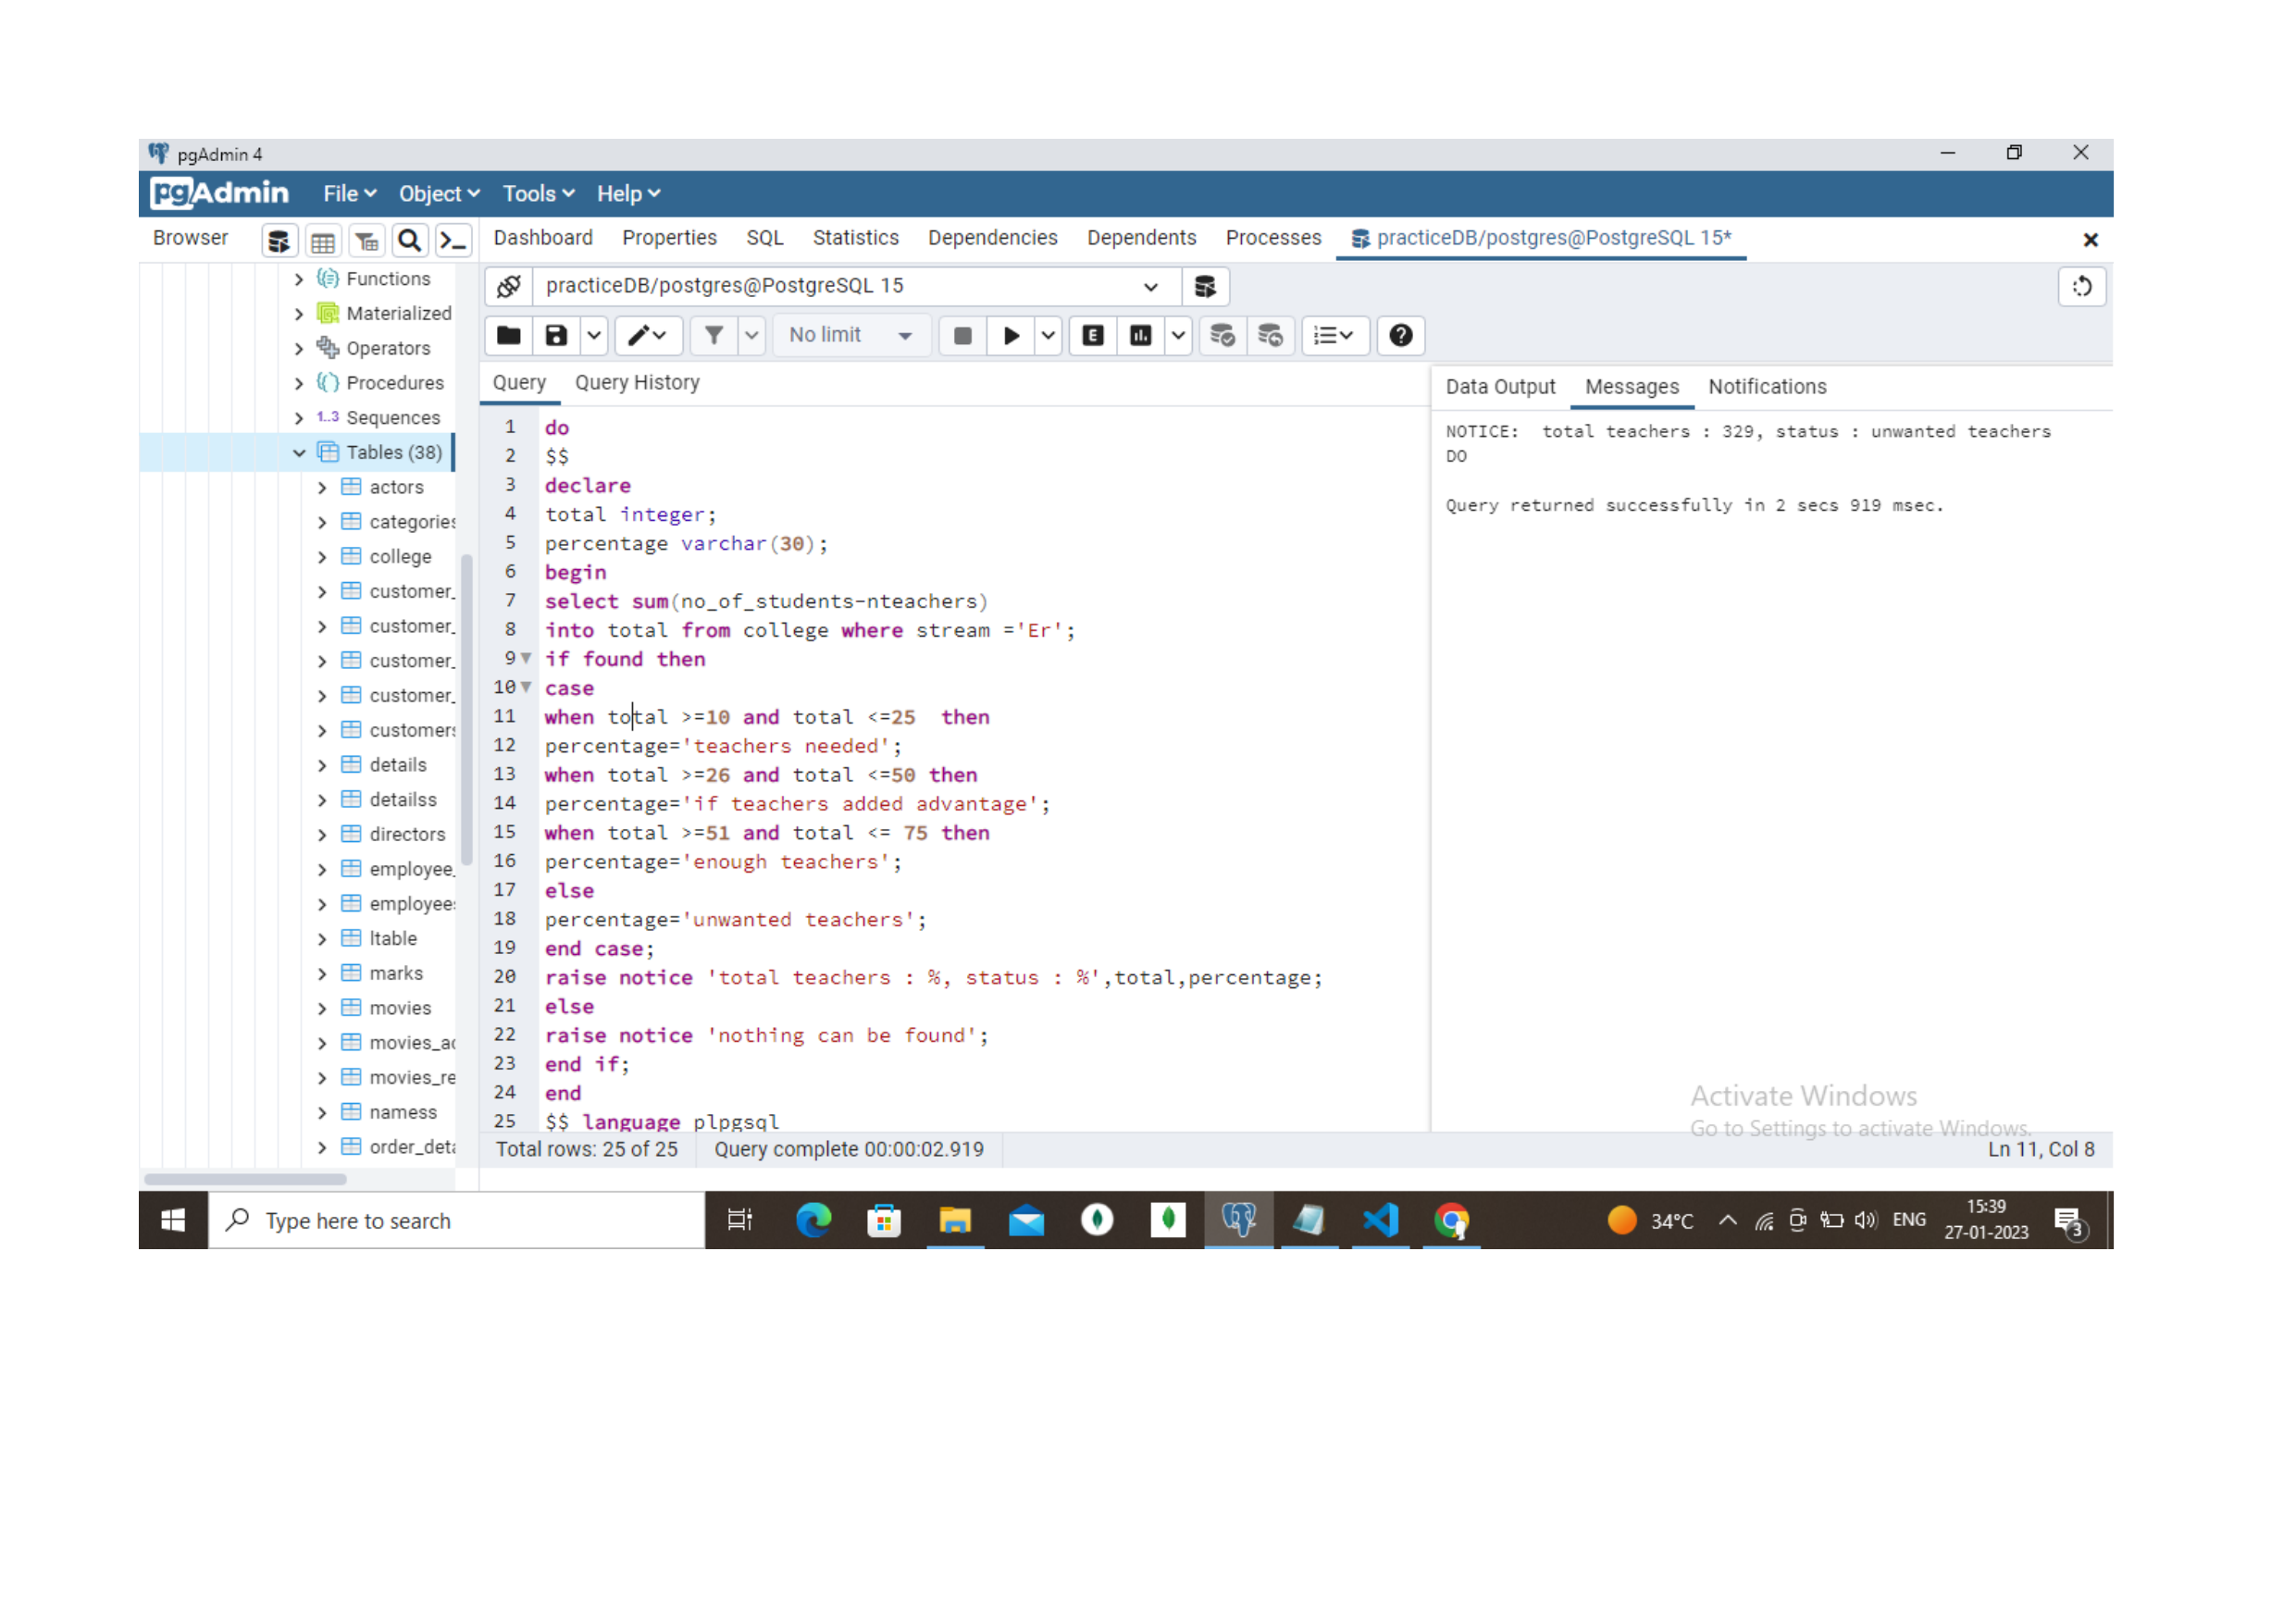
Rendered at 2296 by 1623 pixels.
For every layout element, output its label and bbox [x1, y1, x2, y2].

picture [139, 139, 2115, 1249]
